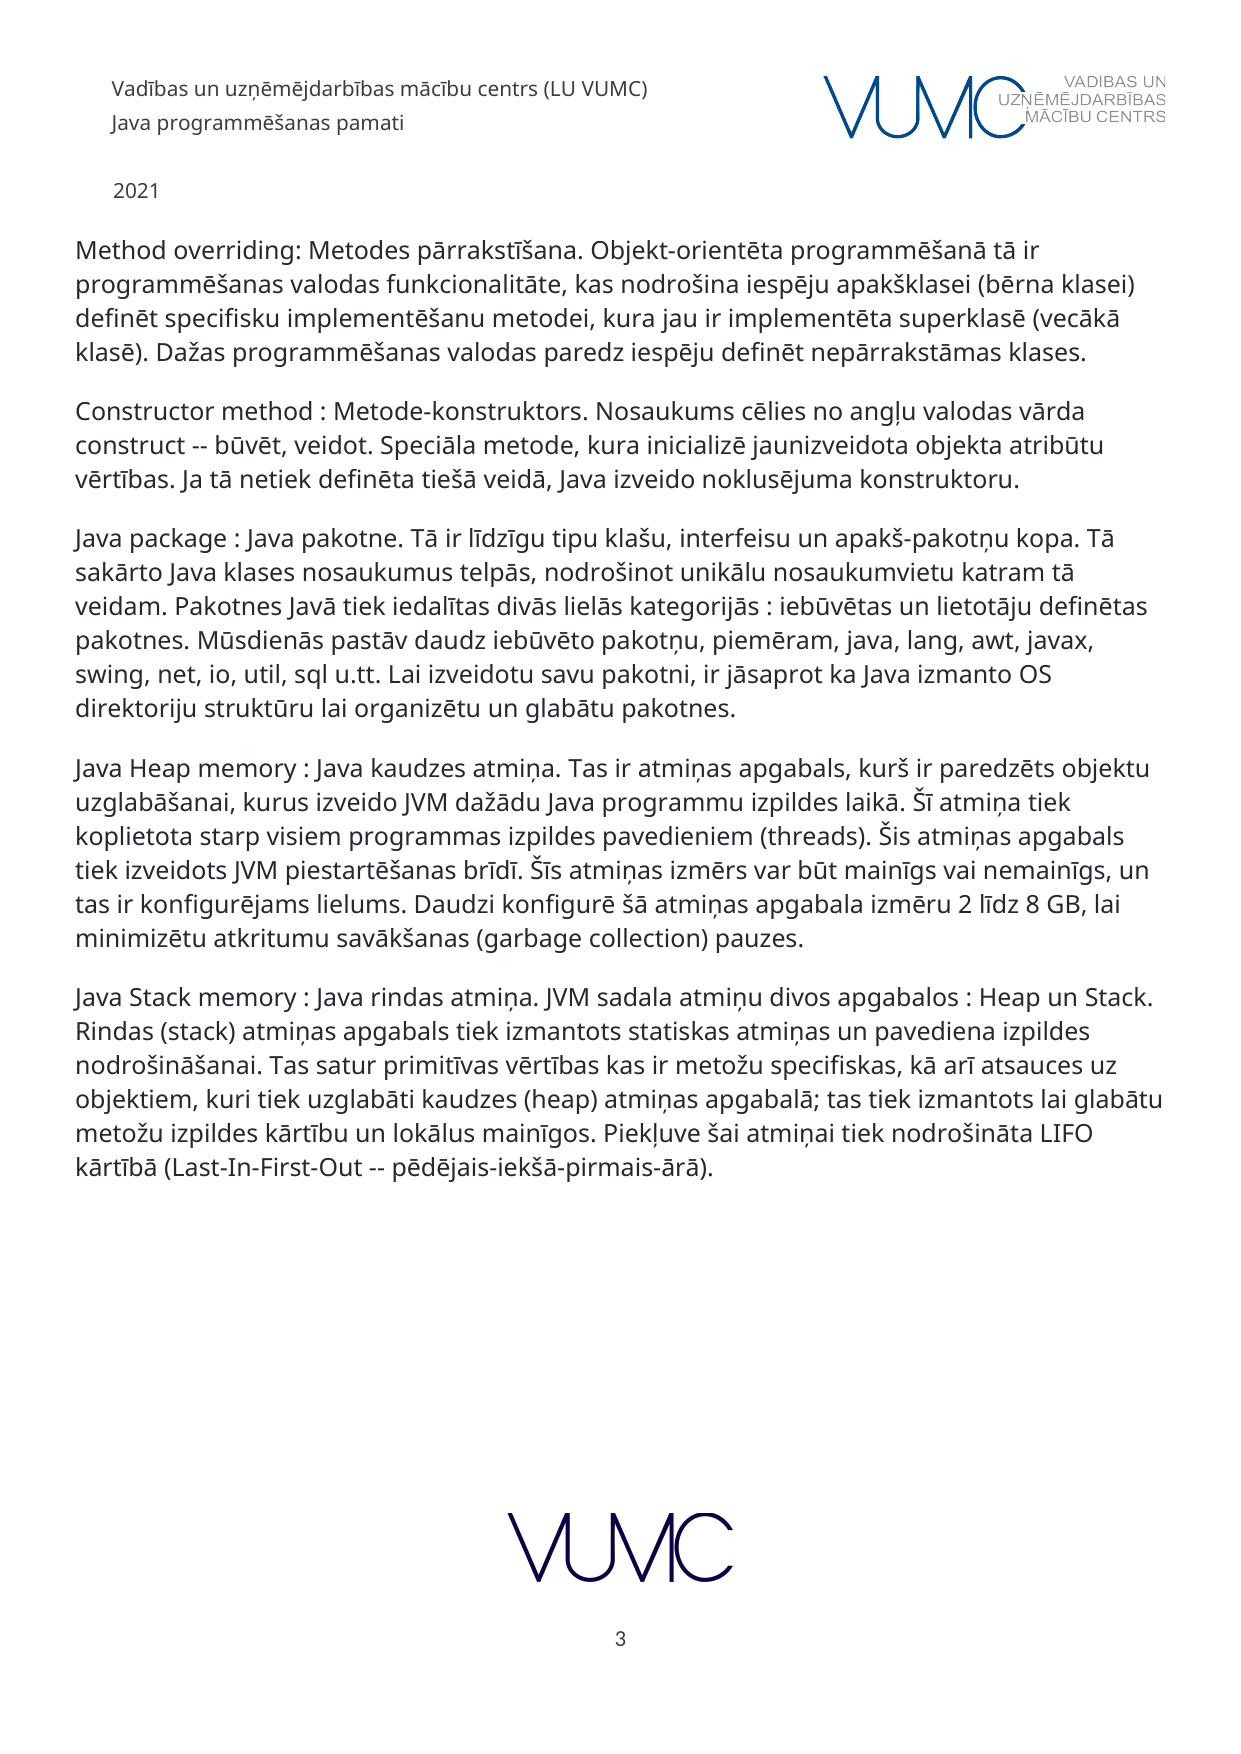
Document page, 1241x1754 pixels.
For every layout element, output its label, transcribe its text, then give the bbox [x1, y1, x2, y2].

text Java Heap memory : Java kaudzes atmiņa. Tas ir atmiņas apgabals, kurš ir paredzēts objektu uzglabāšanai, kurus izveido JVM dažādu Java programmu izpildes laikā. Šī atmiņa tiek koplietota starp visiem programmas izpildes pavedieniem (threads). Šis atmiņas apgabals tiek izveidots JVM piestartēšanas brīdī. Šīs atmiņas izmērs var būt mainīgs vai nemainīgs, un tas ir konfigurējams lielums. Daudzi konfigurē šā atmiņas apgabala izmēru 2 līdz 8 GB, lai minimizētu atkritumu savākšanas (garbage collection) pauzes. [75, 750, 1165, 954]
text Java package : Java pakotne. Tā ir līdzīgu tipu klašu, interfeisu un apakš-pakotņu kopa. Tā sakārto Java klases nosaukumus telpās, nodrošinot unikālu nosaukumvietu katram tā veidam. Pakotnes Javā tiek iedalītas divās lielās kategorijās : iebūvētas un lietotāju definētas pakotnes. Mūsdienās pastāv daudz iebūvēto pakotņu, piemēram, java, lang, awt, javax, swing, net, io, util, sql u.tt. Lai izveidotu savu pakotni, ir jāsaprot ka Java izmanto OS direktoriju struktūru lai organizētu un glabātu pakotnes. [75, 521, 1165, 725]
text Constructor method : Metode-konstruktors. Nosaukums cēlies no angļu valodas vārda construct -- būvēt, veidot. Speciāla metode, kura inicializē jaunizveidota objekta atribūtu vērtības. Ja tā netiek definēta tiešā veidā, Java izveido noklusējuma konstruktoru. [75, 394, 1165, 496]
text Java Stack memory : Java rindas atmiņa. JVM sadala atmiņu divos apgabalos : Heap un Stack. Rindas (stack) atmiņas apgabals tiek izmantots statiskas atmiņas un pavediena izpildes nodrošināšanai. Tas satur primitīvas vērtības kas ir metožu specifiskas, kā arī atsauces uz objektiem, kuri tiek uzglabāti kaudzes (heap) atmiņas apgabalā; tas tiek izmantots lai glabātu metožu izpildes kārtību un lokālus mainīgos. Piekļuve šai atmiņai tiek nodrošināta LIFO kārtībā (Last-In-First-Out -- pēdējais-iekšā-pirmais-ārā). [75, 979, 1165, 1184]
picture [823, 75, 1166, 156]
picture [507, 1513, 733, 1582]
text Method overriding: Metodes pārrakstīšana. Objekt-orientēta programmēšanā tā ir programmēšanas valodas funkcionalitāte, kas nodrošina iespēju apakšklasei (bērna klasei) definēt specifisku implementēšanu metodei, kura jau ir implementēta superklasē (vecākā klasē). Dažas programmēšanas valodas paredz iespēju definēt nepārrakstāmas klases. [75, 232, 1165, 369]
